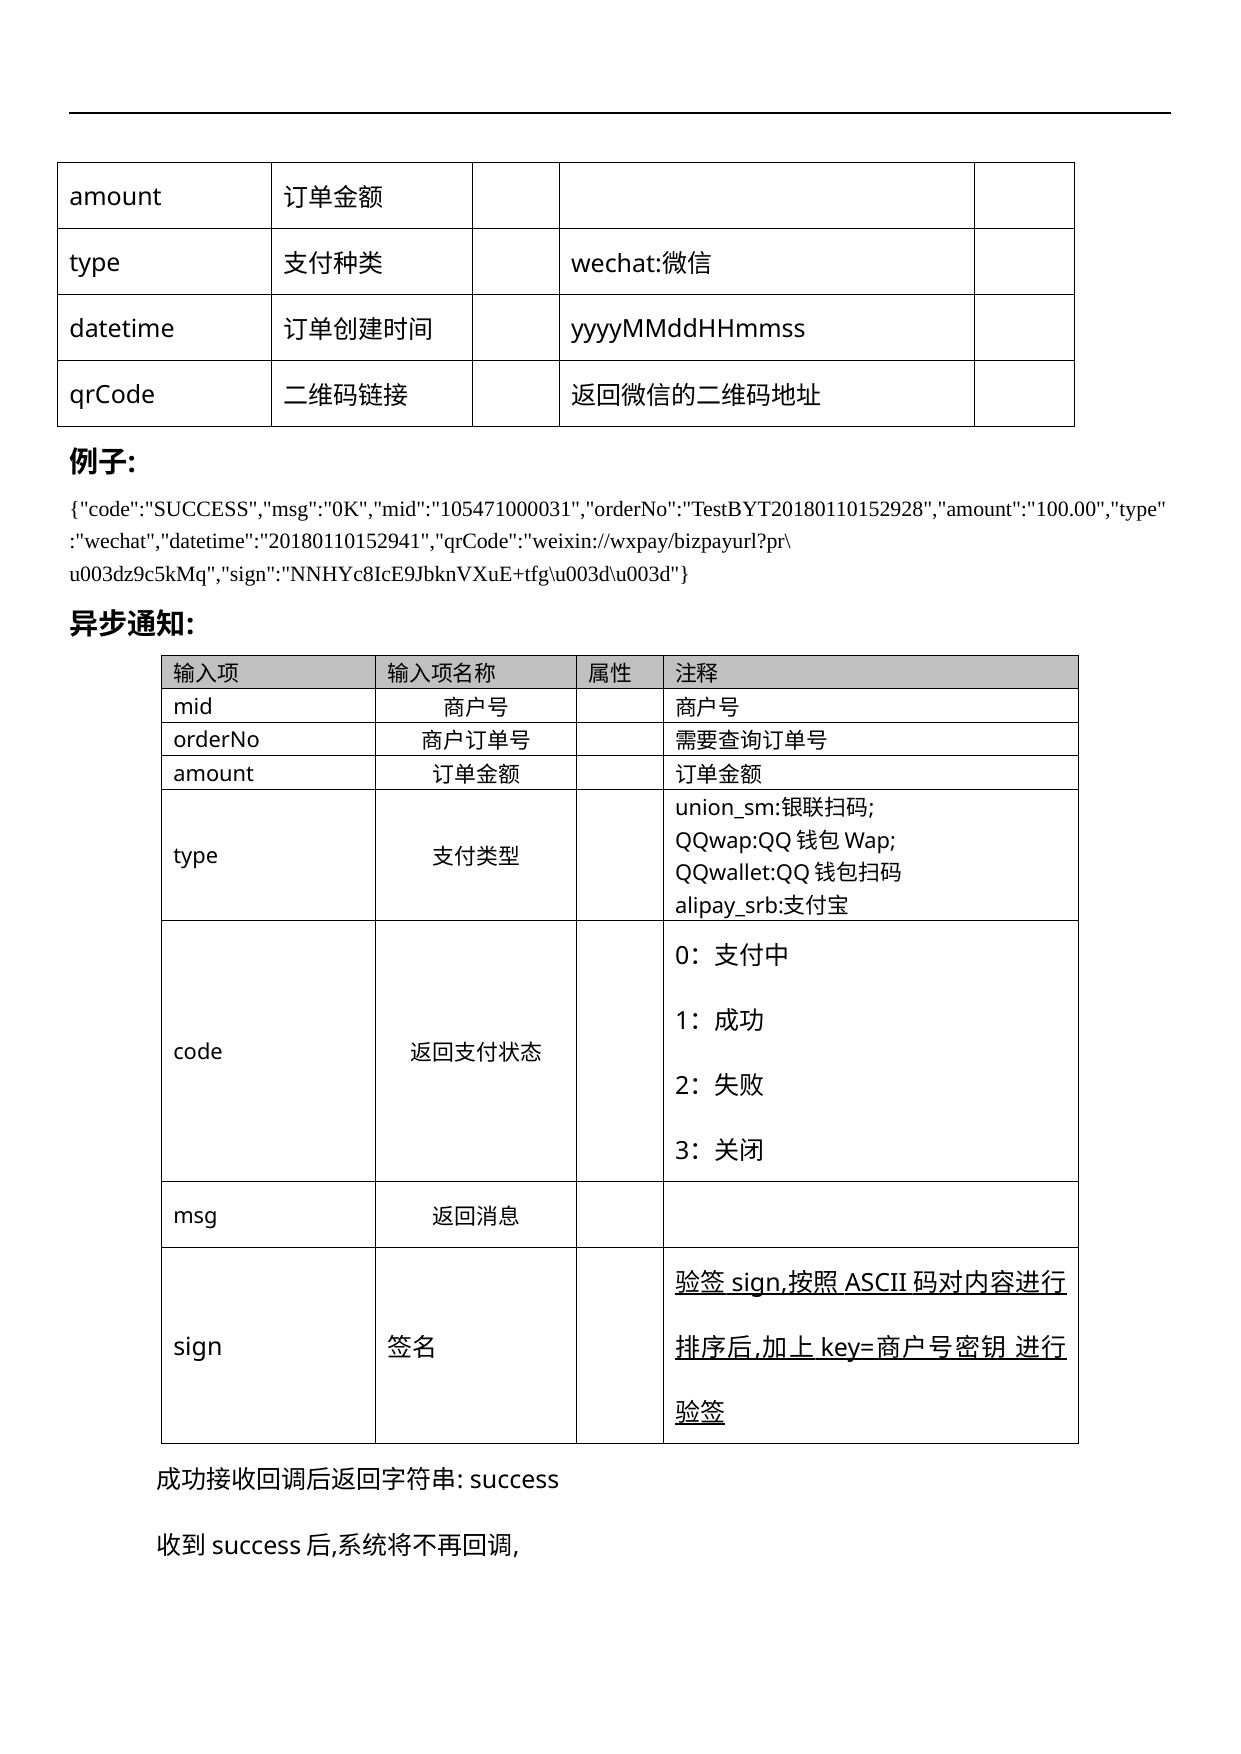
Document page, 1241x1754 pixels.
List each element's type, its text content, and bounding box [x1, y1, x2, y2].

table_cell 订单金额 [664, 756, 1078, 789]
table_cell yyyyMMddHHmmss [560, 295, 974, 360]
table_header 注释 [664, 656, 1078, 688]
table_header 输入项名称 [376, 656, 576, 688]
table_cell [473, 361, 559, 426]
table_cell 签名 [376, 1248, 576, 1443]
table_cell [577, 790, 663, 920]
table_cell 支付种类 [272, 229, 472, 294]
table_cell [975, 163, 1074, 228]
table_cell mid [162, 689, 375, 722]
table_cell sign [162, 1248, 375, 1443]
table_cell [975, 229, 1074, 294]
table_cell 验签sign,按照ASCII码对内容进行排序后,加上key=商户号密钥 进行验签 [664, 1248, 1078, 1443]
table_cell [473, 229, 559, 294]
table_cell msg [162, 1182, 375, 1247]
table_cell amount [58, 163, 271, 228]
table_cell 返回支付状态 [376, 921, 576, 1181]
table_cell [560, 163, 974, 228]
table_cell [975, 295, 1074, 360]
table_cell 二维码链接 [272, 361, 472, 426]
text {"code":"SUCCESS","msg":"0K","mid":"105471000031","orderNo":"TestBYT20180110152928","amount":"100.00","type":"wechat","datetime":"20180110152941","qrCode":"weixin://wxpay/bizpayurl?pr\u003dz9c5kMq","sign":"NNHYc8IcE9JbknVXuE+tfg\u003d\u003d"} [69, 492, 1171, 590]
table_cell [577, 921, 663, 1181]
table_cell 0：支付中 1：成功 2：失败 3：关闭 [664, 921, 1078, 1181]
table_cell wechat:微信 [560, 229, 974, 294]
text 收到success后,系统将不再回调, [113, 1511, 1171, 1576]
table_cell 商户号 [664, 689, 1078, 722]
text 例子: [69, 427, 1171, 492]
table_cell amount [162, 756, 375, 789]
table_cell [664, 1182, 1078, 1247]
table_cell 商户订单号 [376, 723, 576, 755]
table_header 输入项 [162, 656, 375, 688]
table_cell [577, 689, 663, 722]
table_cell 返回消息 [376, 1182, 576, 1247]
table_cell type [58, 229, 271, 294]
table_cell 订单金额 [376, 756, 576, 789]
table_cell [577, 1248, 663, 1443]
table_cell union_sm:银联扫码; QQwap:QQ钱包Wap; QQwallet:QQ钱包扫码 alipay_srb:支付宝 [664, 790, 1078, 920]
table_cell 返回微信的二维码地址 [560, 361, 974, 426]
table_cell type [162, 790, 375, 920]
table_cell [473, 163, 559, 228]
table_cell [473, 295, 559, 360]
table_cell orderNo [162, 723, 375, 755]
table_cell qrCode [58, 361, 271, 426]
table_cell [577, 723, 663, 755]
table_cell [577, 756, 663, 789]
table_header 属性 [577, 656, 663, 688]
table_cell code [162, 921, 375, 1181]
table_cell 订单创建时间 [272, 295, 472, 360]
text 异步通知: [69, 590, 1171, 655]
table_cell [975, 361, 1074, 426]
table_cell [577, 1182, 663, 1247]
table_cell 需要查询订单号 [664, 723, 1078, 755]
table_cell 商户号 [376, 689, 576, 722]
table_cell 支付类型 [376, 790, 576, 920]
table_cell datetime [58, 295, 271, 360]
table_cell 订单金额 [272, 163, 472, 228]
text 成功接收回调后返回字符串: success [113, 1445, 1171, 1510]
